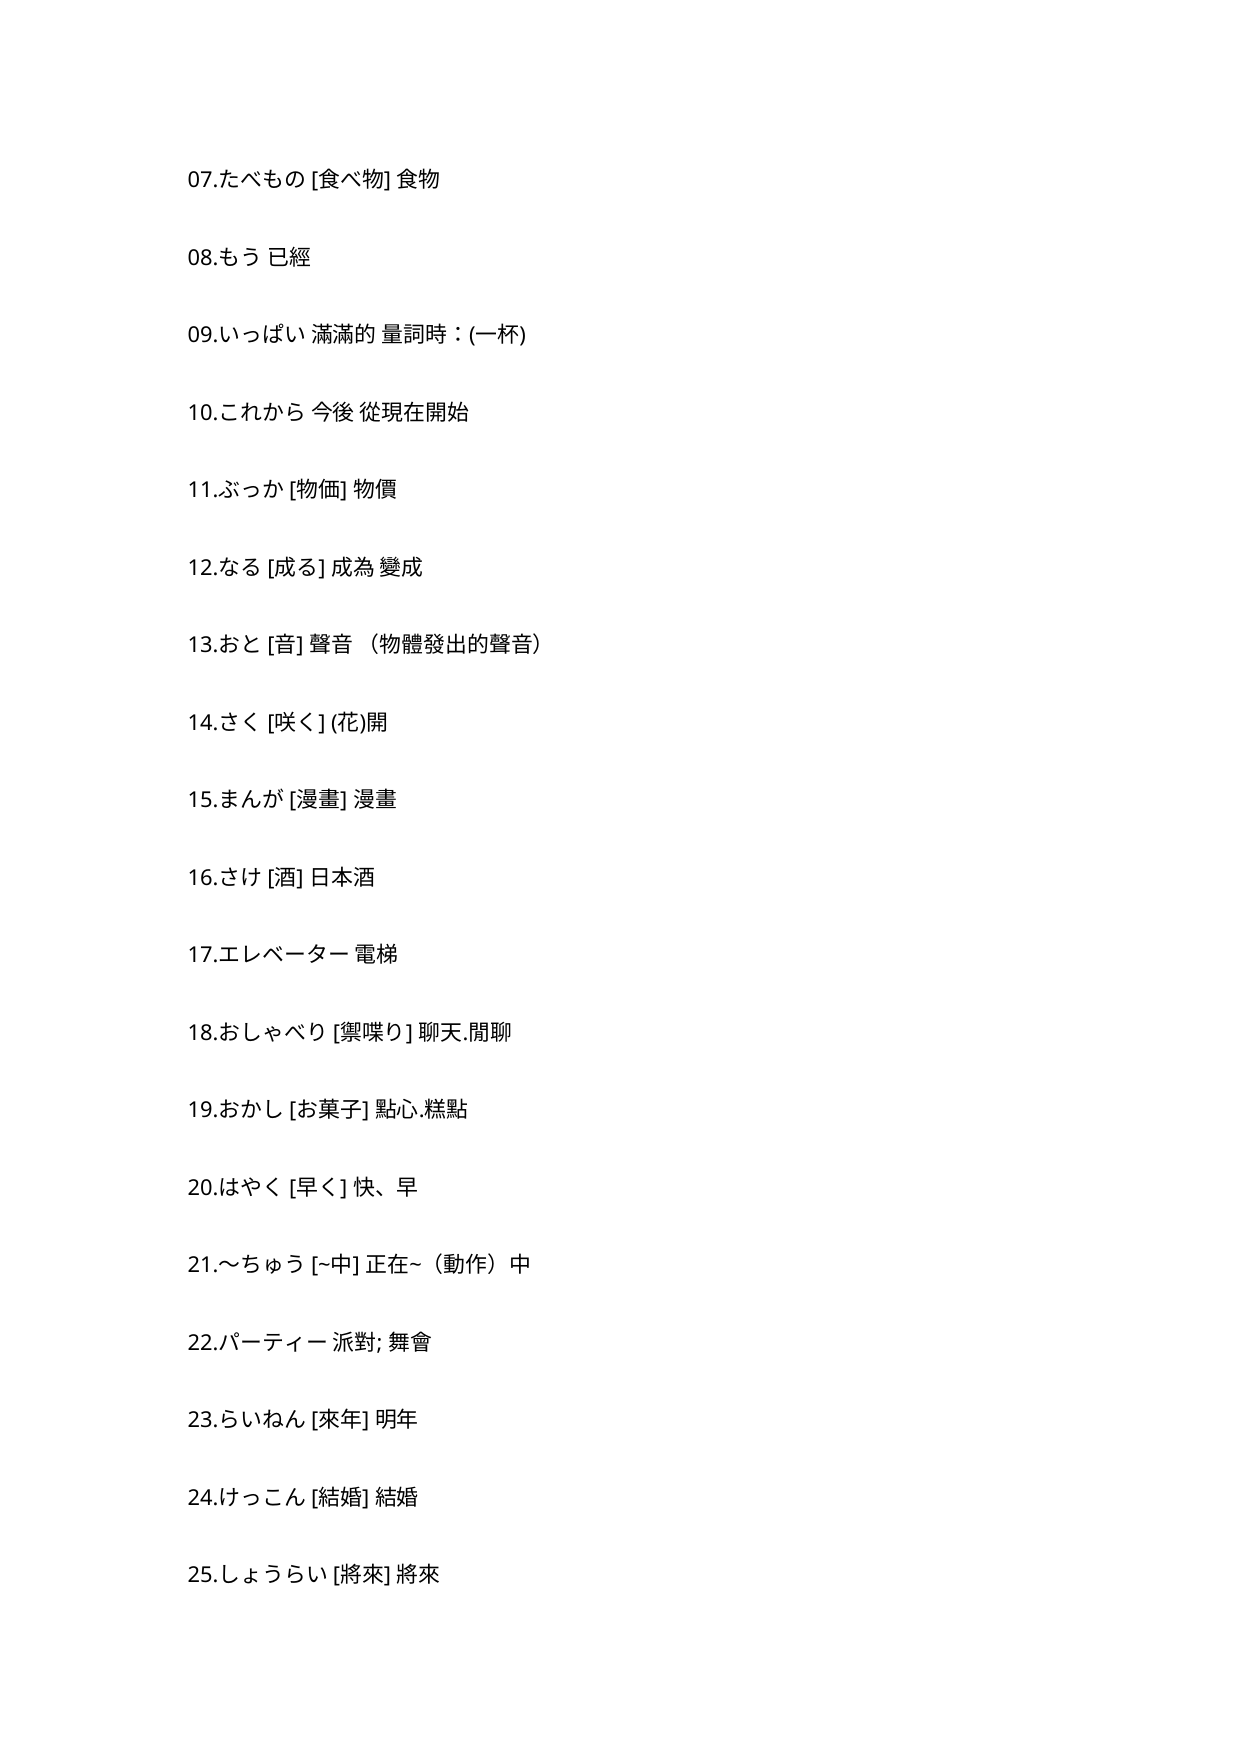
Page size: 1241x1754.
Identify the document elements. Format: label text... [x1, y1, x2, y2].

text 07.たべもの [食べ物] 食物 [187, 162, 1053, 194]
text 23.らいねん [來年] 明年 [187, 1402, 1053, 1434]
text 13.おと [音] 聲音 （物體發出的聲音） [187, 627, 1053, 659]
text 25.しょうらい [將來] 將來 [187, 1557, 1053, 1589]
text 18.おしゃべり [禦喋り] 聊天.閒聊 [187, 1014, 1053, 1047]
text 14.さく [咲く] (花)開 [187, 704, 1053, 737]
text 10.これから 今後 從現在開始 [187, 394, 1053, 427]
text 08.もう 已經 [187, 239, 1053, 272]
text 11.ぶっか [物価] 物價 [187, 472, 1053, 504]
text 15.まんが [漫畫] 漫畫 [187, 782, 1053, 814]
text 20.はやく [早く] 快、早 [187, 1169, 1053, 1202]
text 19.おかし [お菓子] 點心.糕點 [187, 1092, 1053, 1124]
text 12.なる [成る] 成為 變成 [187, 549, 1053, 582]
text 22.パーティー 派對; 舞會 [187, 1324, 1053, 1357]
text 24.けっこん [結婚] 結婚 [187, 1479, 1053, 1512]
text 16.さけ [酒] 日本酒 [187, 859, 1053, 892]
text 17.エレベーター 電梯 [187, 937, 1053, 969]
text 21.～ちゅう [~中] 正在~（動作）中 [187, 1247, 1053, 1279]
text 09.いっぱい 滿滿的 量詞時：(一杯) [187, 317, 1053, 349]
